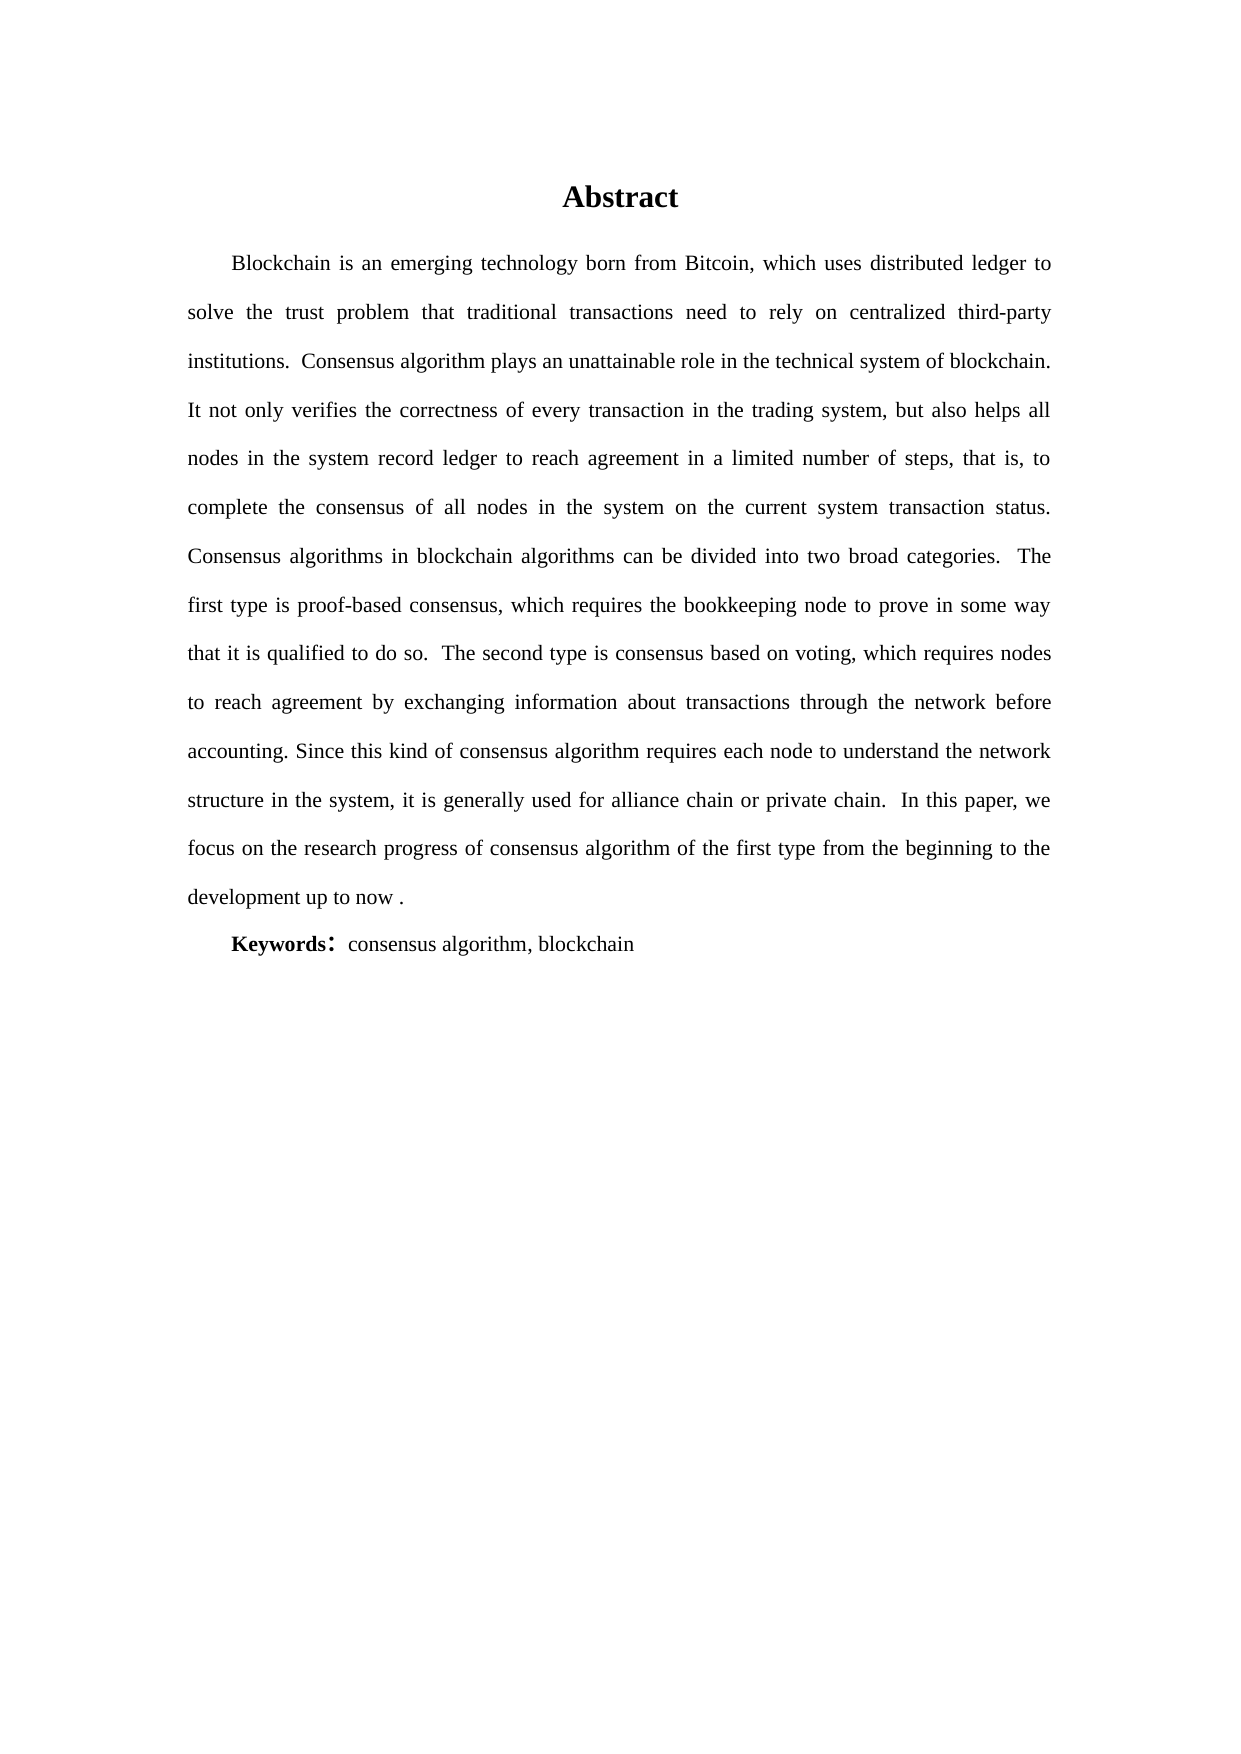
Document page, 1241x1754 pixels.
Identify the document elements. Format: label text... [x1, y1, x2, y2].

text Keywords：consensus algorithm, blockchain [187, 926, 1053, 958]
text Blockchain is an emerging technology born from Bitcoin, which uses distributed ledger to solve the trust problem that traditional transactions need to rely on centralized third-party institutions. Consensus algorithm plays an unattainable role in the technical system of blockchain. It not only verifies the correctness of every transaction in the trading system, but also helps all nodes in the system record ledger to reach agreement in a limited number of steps, that is, to complete the consensus of all nodes in the system on the current system transaction status. Consensus algorithms in blockchain algorithms can be divided into two broad categories. The first type is proof-based consensus, which requires the bookkeeping node to prove in some way that it is qualified to do so. The second type is consensus based on voting, which requires nodes to reach agreement by exchanging information about transactions through the network before accounting. Since this kind of consensus algorithm requires each node to understand the network structure in the system, it is generally used for alliance chain or private chain. In this paper, we focus on the research progress of consensus algorithm of the first type from the beginning to the development up to now . [187, 247, 1053, 913]
title Abstract [187, 164, 1053, 229]
